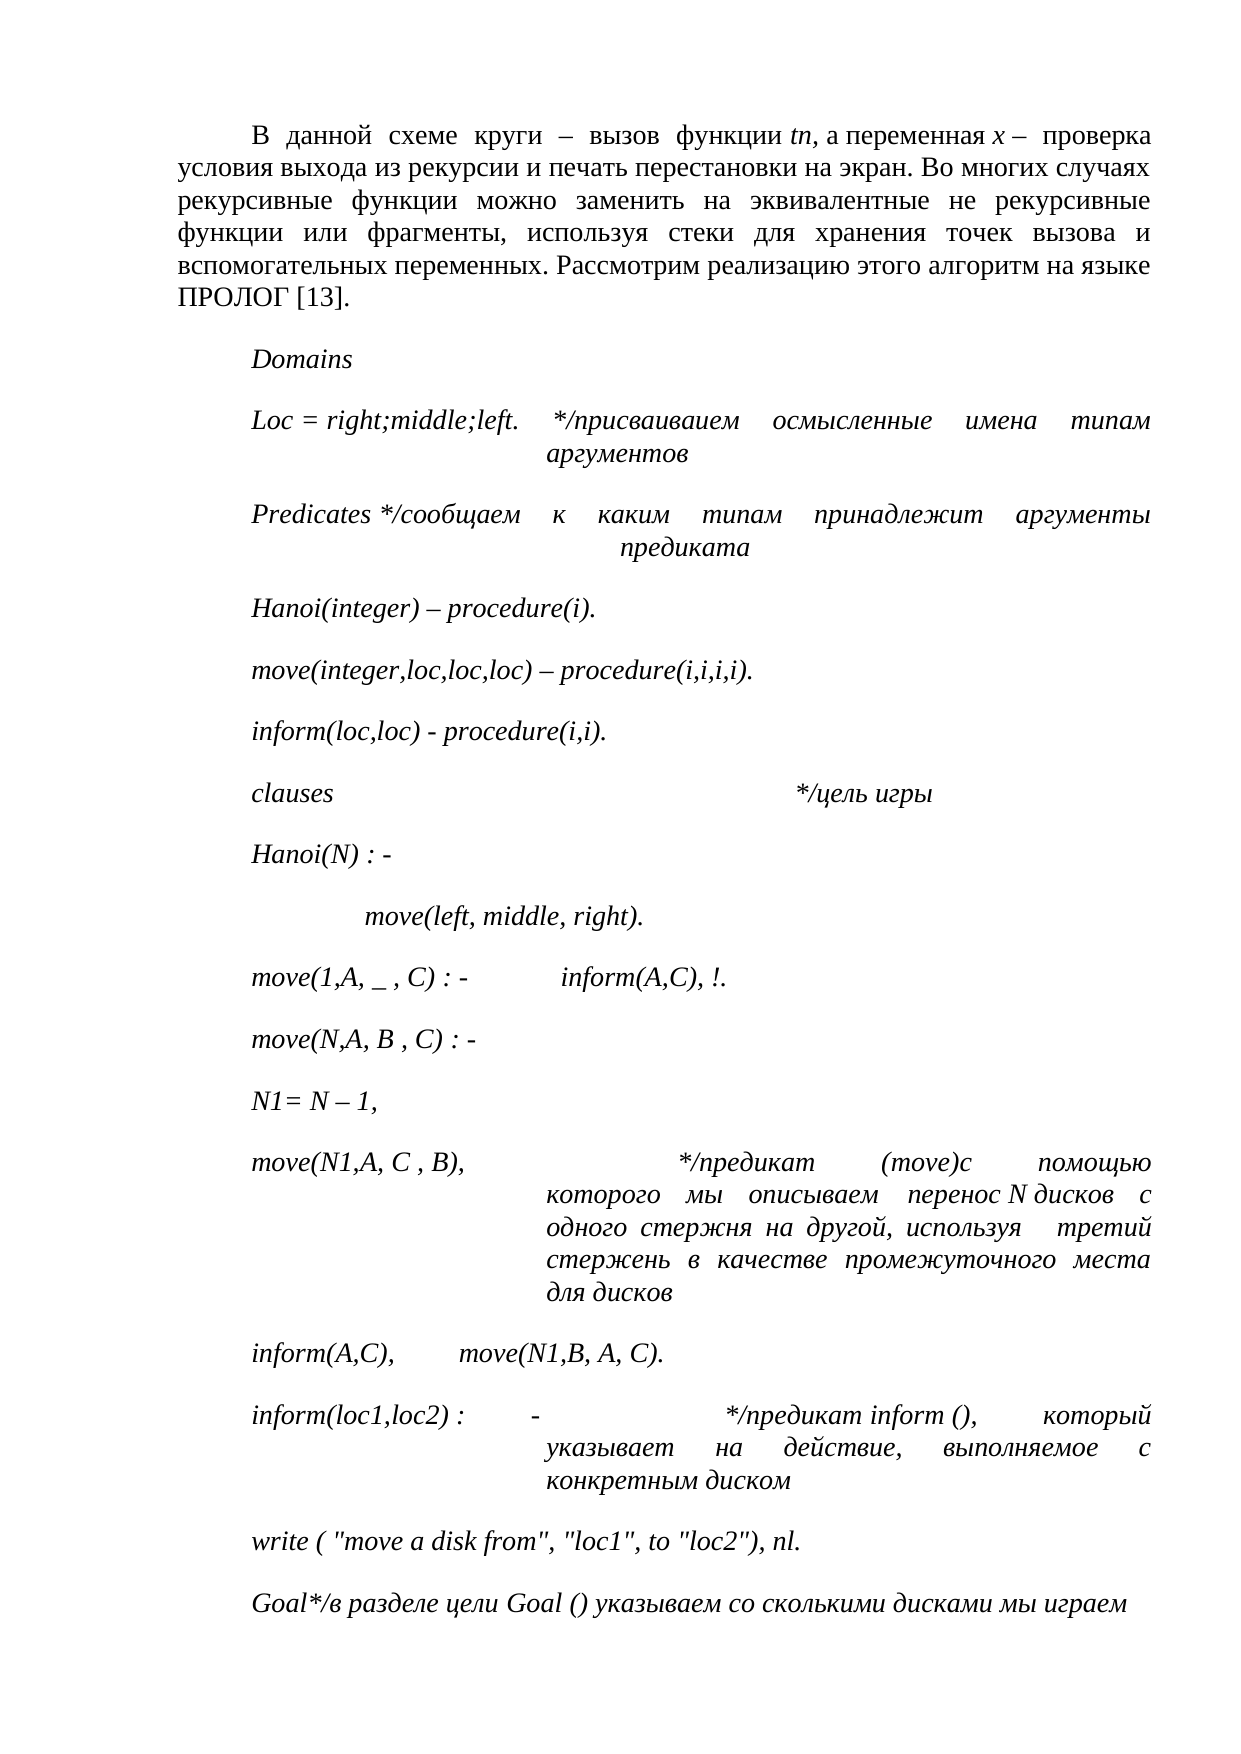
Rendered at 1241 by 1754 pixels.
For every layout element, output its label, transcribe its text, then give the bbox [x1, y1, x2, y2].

text Domains [177, 342, 1152, 374]
text Hanoi(integer) – procedure(i). [177, 591, 1152, 623]
text inform(A,C), move(N1,B, A, C). [177, 1336, 1152, 1369]
text inform(loc,loc) - procedure(i,i). [177, 714, 1152, 747]
text Goal*/в разделе цели Goal () указываем со сколькими дисками мы играем [251, 1586, 1152, 1618]
text move(N1,A, C , B), */предикат (move)с помощью которого мы описываем перенос N дисков с одного стержня на другой, используя третий стержень в качестве промежуточного места для дисков [251, 1145, 1152, 1307]
text В данной схеме круги – вызов функции tn, а переменная х – проверка условия выхода из рекурсии и печать перестановки на экран. Во многих случаях рекурсивные функции можно заменить на эквивалентные не рекурсивные функции или фрагменты, используя стеки для хранения точек вызова и вспомогательных переменных. Рассмотрим реализацию этого алгоритм на языке ПРОЛОГ [13]. [177, 118, 1152, 312]
text Loc = right;middle;left. */присваиваием осмысленные имена типам аргументов [251, 403, 1152, 468]
text move(1,A, _ , C) : - inform(A,C), !. [177, 961, 1152, 993]
text Hanoi(N) : - [177, 837, 1152, 870]
text inform(loc1,loc2) : - */предикат inform (), который указывает на действие, выполняемое с конкретным диском [251, 1398, 1152, 1495]
text move(left, middle, right). [177, 899, 1152, 931]
text move(N,A, B , C) : - [251, 1022, 1152, 1054]
text clauses */цель игры [177, 776, 1152, 808]
text N1= N – 1, [251, 1084, 1152, 1116]
text move(integer,loc,loc,loc) – procedure(i,i,i,i). [177, 653, 1152, 685]
text write ( "move a disk from", "loc1", to "loc2"), nl. [177, 1524, 1152, 1557]
text Predicates */сообщаем к каким типам принадлежит аргументы предиката [251, 497, 1152, 562]
